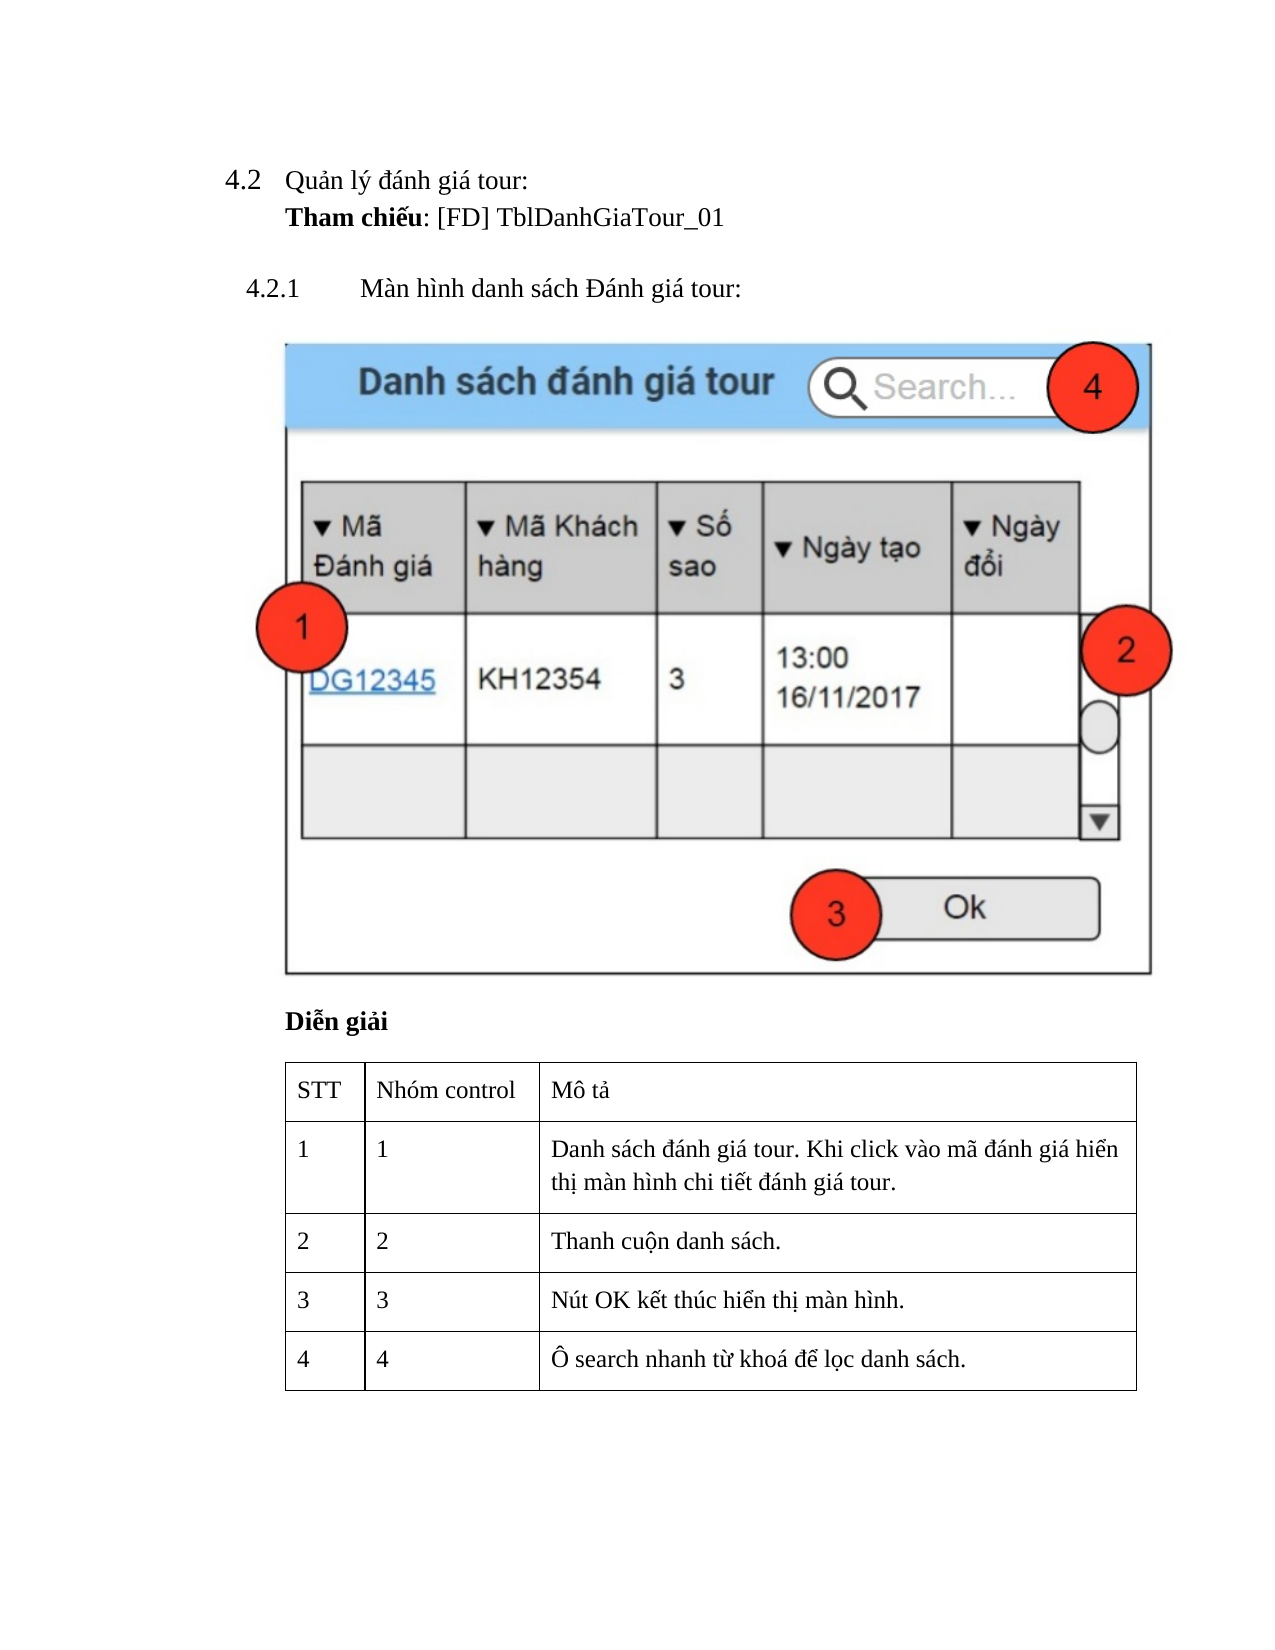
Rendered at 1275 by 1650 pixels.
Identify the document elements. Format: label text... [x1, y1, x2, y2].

table_cell Thanh cuộn danh sách. [540, 1214, 1136, 1272]
table_cell 1 [366, 1122, 539, 1213]
list Màn hình danh sách Đánh giá tour: [300, 272, 1125, 304]
table_cell Danh sách đánh giá tour. Khi click vào mã đánh giá hiển thị màn hình chi tiết đánh giá tour. [540, 1122, 1136, 1213]
table_header Nhóm control [366, 1063, 539, 1121]
table_cell 3 [286, 1273, 364, 1331]
table_cell 2 [366, 1214, 539, 1272]
table_cell 2 [286, 1214, 364, 1272]
list Diễn giải [285, 1005, 1125, 1036]
table_cell 3 [366, 1273, 539, 1331]
table_cell Nút OK kết thúc hiển thị màn hình. [540, 1273, 1136, 1331]
table_cell 4 [286, 1332, 364, 1390]
table_header Mô tả [540, 1063, 1136, 1121]
text Quản lý đánh giá tour: [225, 162, 1125, 196]
list Tham chiếu: [FD] TblDanhGiaTour_01 [285, 201, 1125, 232]
table_cell 1 [286, 1122, 364, 1213]
table_cell Ô search nhanh từ khoá để lọc danh sách. [540, 1332, 1136, 1390]
table_header STT [286, 1063, 364, 1121]
table_cell 4 [366, 1332, 539, 1390]
picture [225, 308, 1200, 1001]
